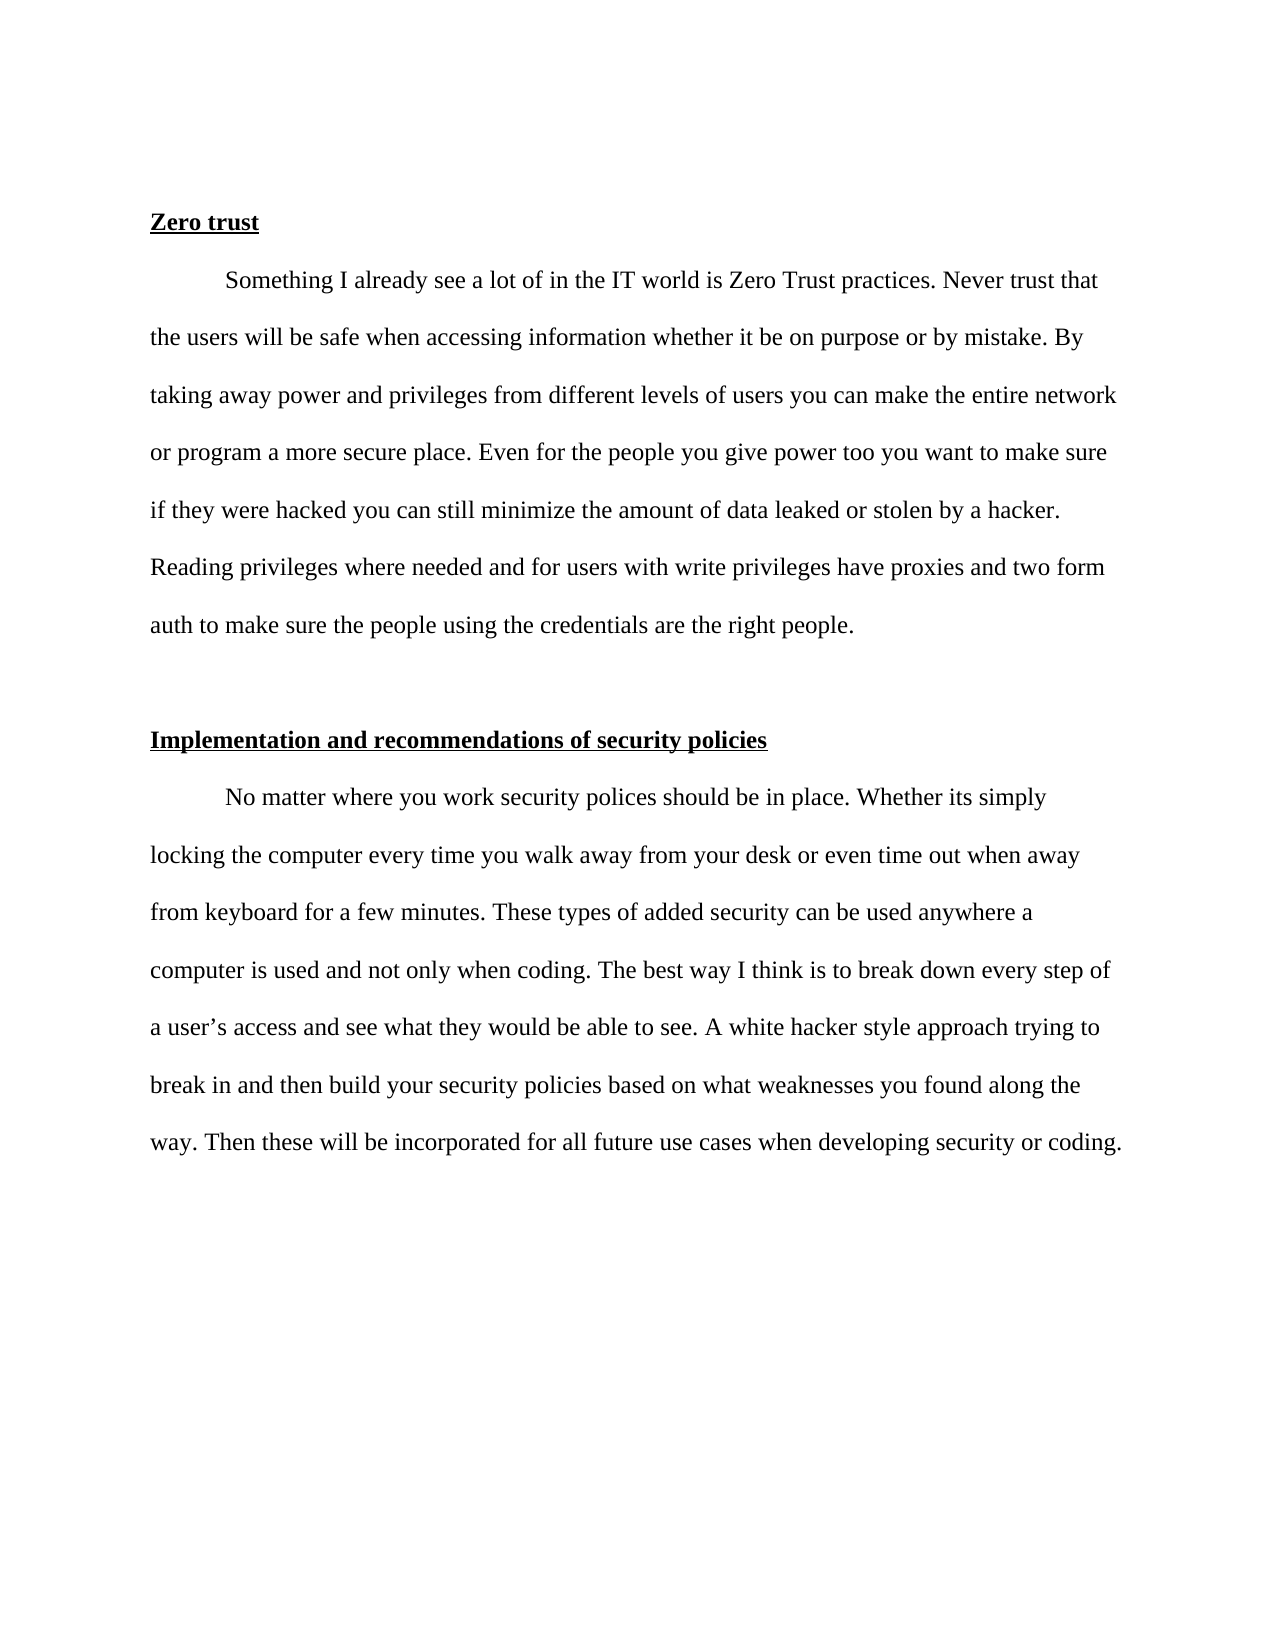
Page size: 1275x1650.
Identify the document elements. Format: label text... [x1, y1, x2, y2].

text Something I already see a lot of in the IT world is Zero Trust practices. Never trust that the users will be safe when accessing information whether it be on purpose or by mistake. By taking away power and privileges from different levels of users you can make the entire network or program a more secure place. Even for the people you give power too you want to make sure if they were hacked you can still minimize the amount of data leaked or stolen by a hacker. Reading privileges where needed and for users with write privileges have proxies and two form auth to make sure the people using the credentials are the right people. [150, 265, 1125, 639]
text No matter where you work security polices should be in place. Whether its simply locking the computer every time you walk away from your desk or even time out when away from keyboard for a few minutes. These types of added security can be used anywhere a computer is used and not only when coding. The best way I think is to break down every step of a user’s access and see what they would be able to see. A white hacker style approach trying to break in and then build your security policies based on what weaknesses you found along the way. Then these will be incorporated for all future use cases when developing security or coding. [150, 782, 1125, 1156]
text Zero trust [150, 207, 1125, 236]
text Implementation and recommendations of security policies [150, 725, 1125, 754]
